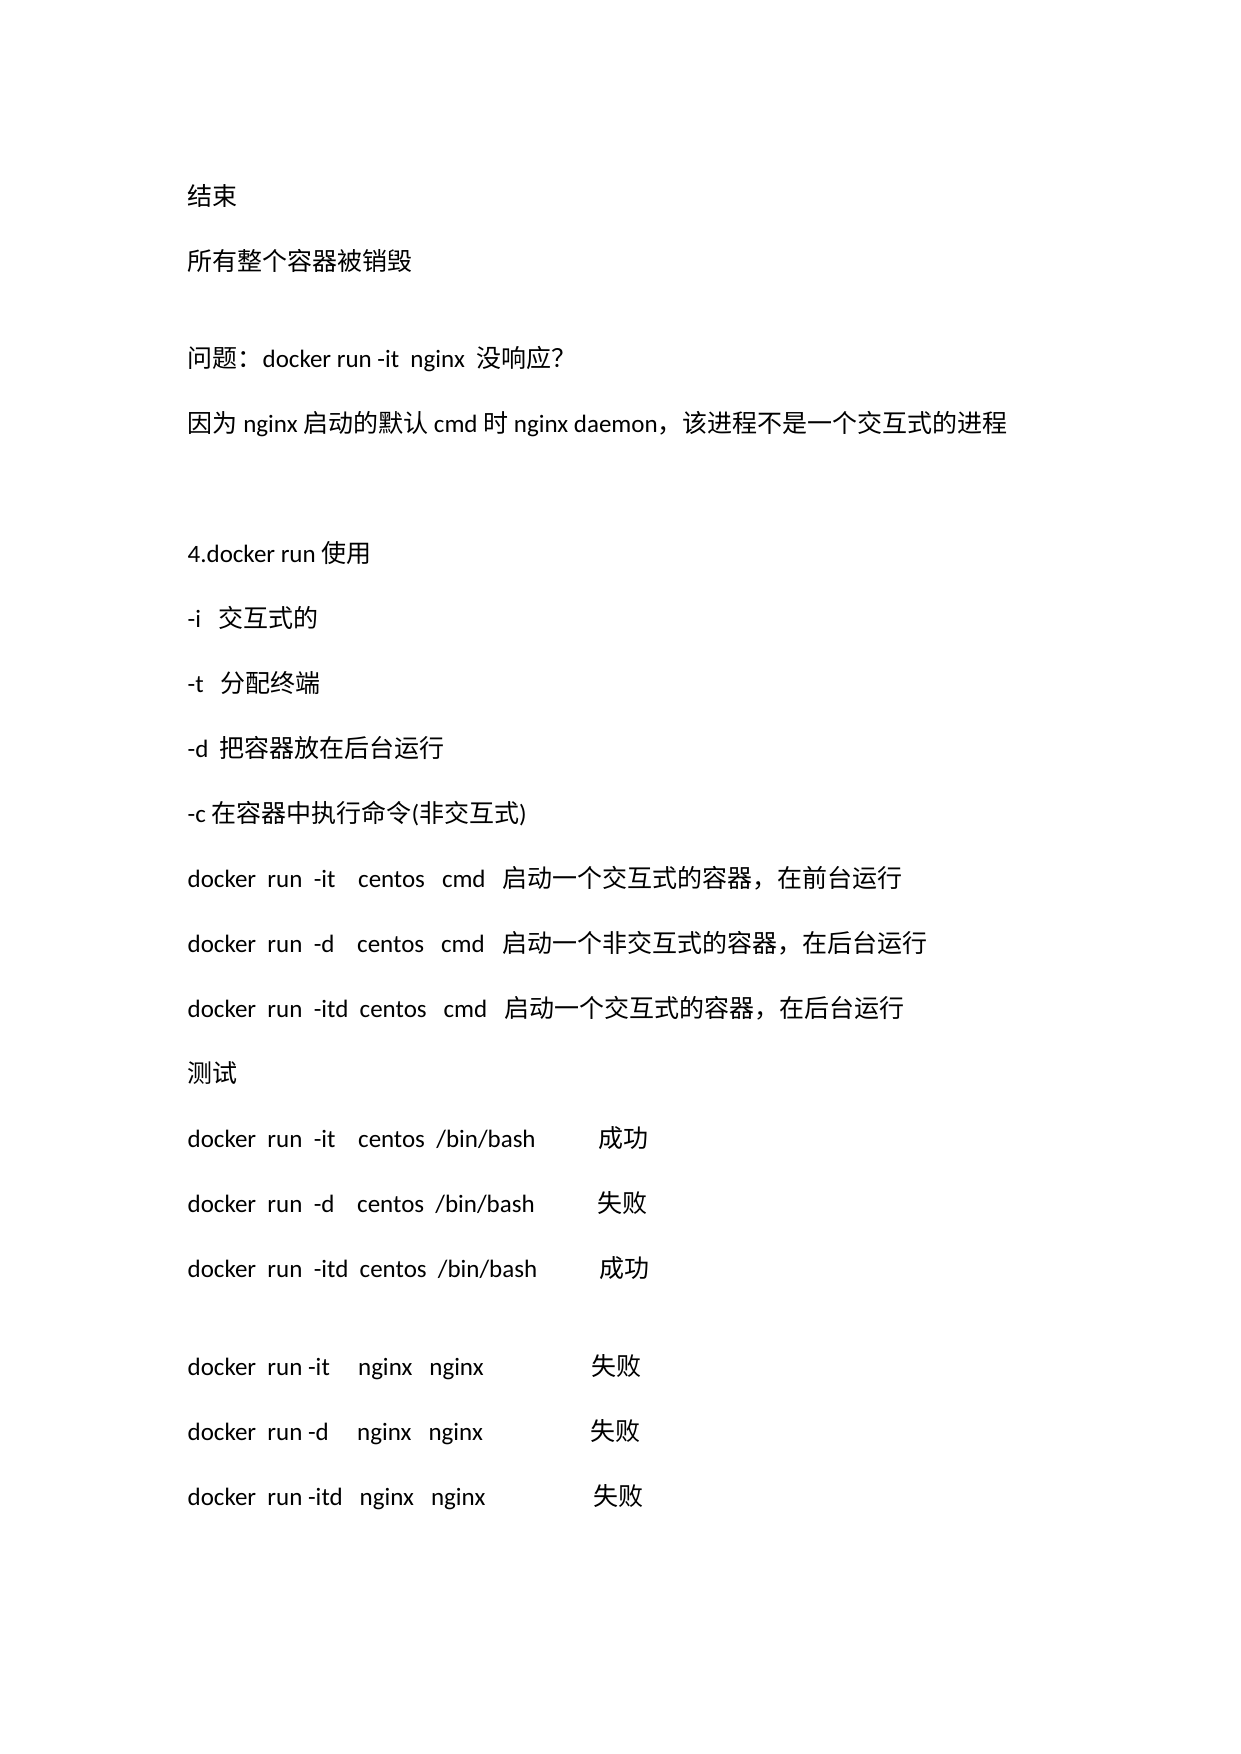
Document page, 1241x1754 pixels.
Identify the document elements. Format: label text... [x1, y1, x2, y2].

list docker run -d centos cmd 启动一个非交互式的容器，在后台运行 [187, 909, 1053, 974]
list -i 交互式的 [187, 584, 1053, 649]
list -c 在容器中执行命令(非交互式) [187, 779, 1053, 844]
list docker run -itd nginx nginx 失败 [187, 1462, 1053, 1527]
list docker run -it centos /bin/bash 成功 [187, 1104, 1053, 1169]
list docker run -it nginx nginx 失败 [187, 1332, 1053, 1397]
list -t 分配终端 [187, 649, 1053, 714]
list docker run -it centos cmd 启动一个交互式的容器，在前台运行 [187, 844, 1053, 909]
list 4.docker run 使用 [187, 519, 1053, 584]
list 因为 nginx 启动的默认 cmd 时 nginx daemon，该进程不是一个交互式的进程 [187, 389, 1053, 454]
list 测试 [187, 1039, 1053, 1104]
list docker run -itd centos cmd 启动一个交互式的容器，在后台运行 [187, 974, 1053, 1039]
list docker run -itd centos /bin/bash 成功 [187, 1234, 1053, 1299]
list -d 把容器放在后台运行 [187, 714, 1053, 779]
list docker run -d nginx nginx 失败 [187, 1397, 1053, 1462]
list 问题：docker run -it nginx 没响应？ [187, 324, 1053, 389]
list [187, 162, 1053, 227]
list 所有整个容器被销毁 [187, 227, 1053, 292]
list docker run -d centos /bin/bash 失败 [187, 1169, 1053, 1234]
